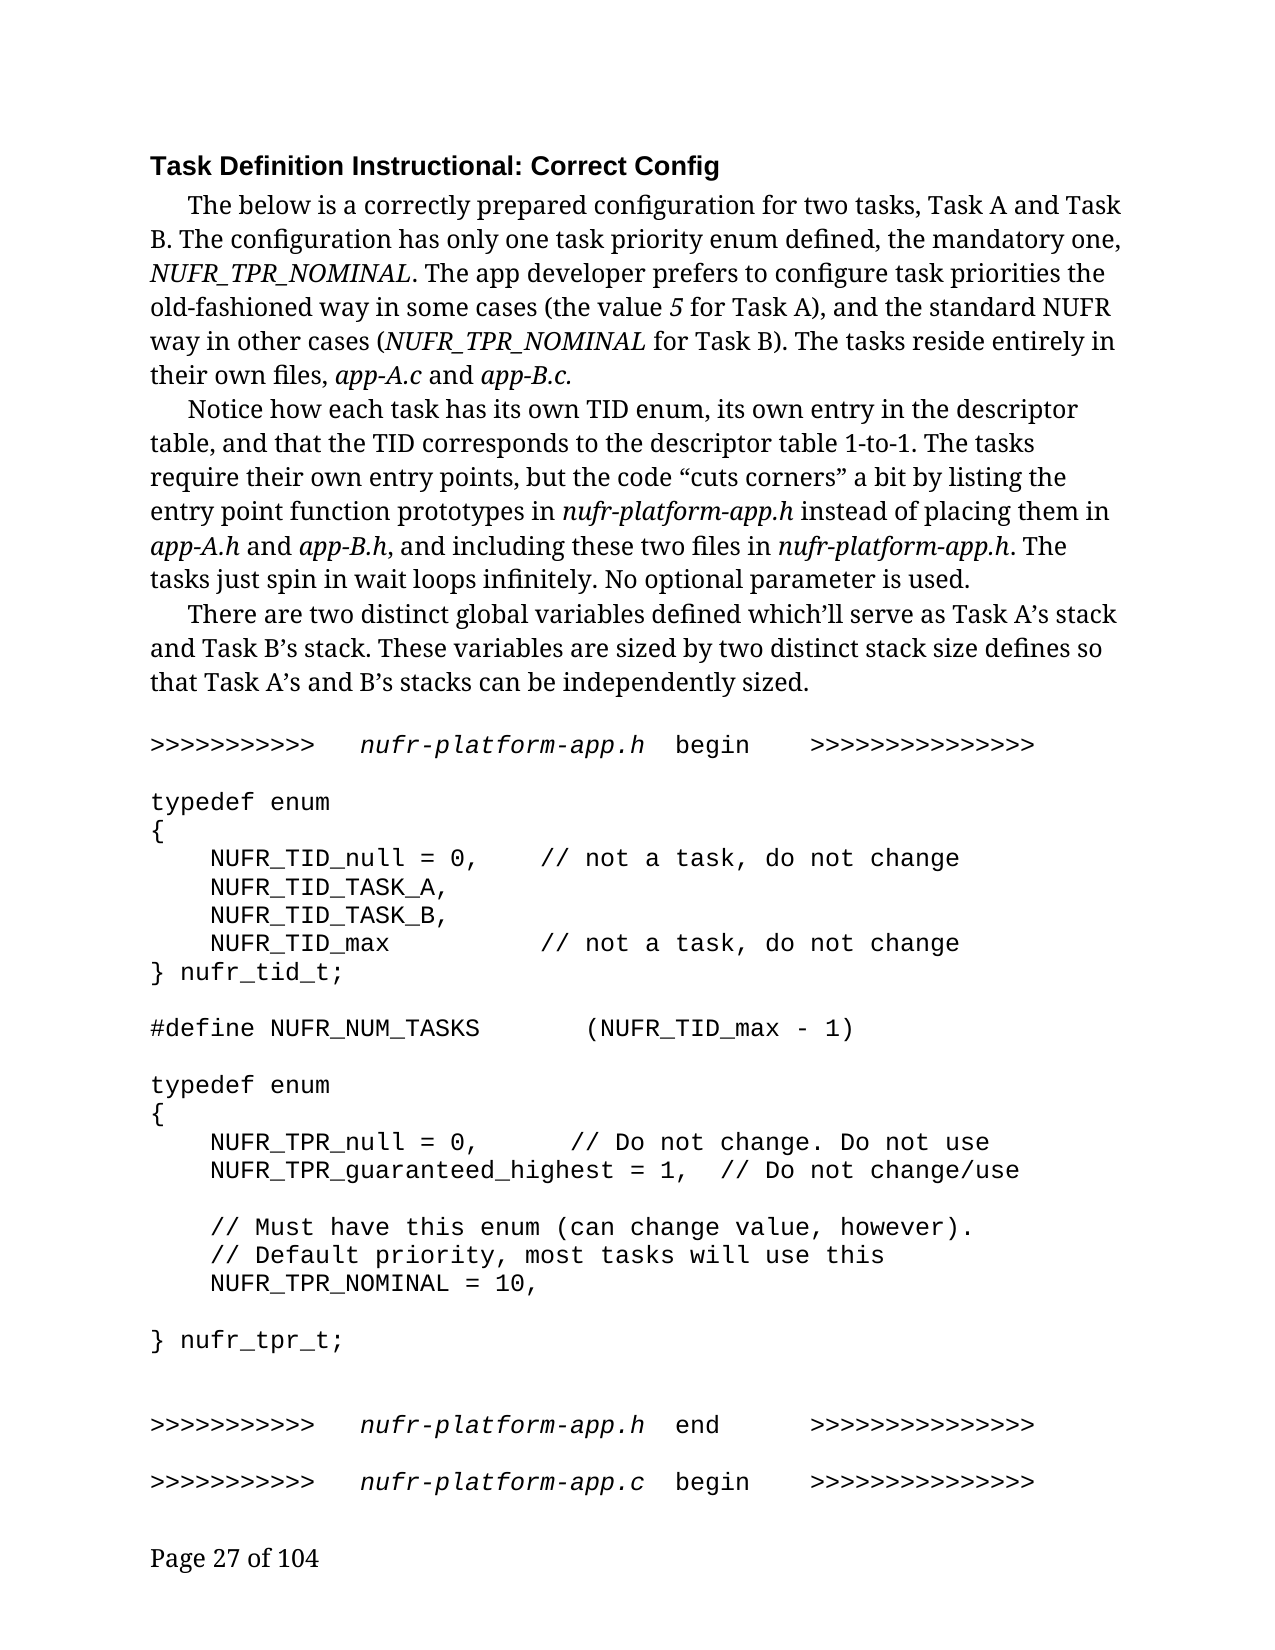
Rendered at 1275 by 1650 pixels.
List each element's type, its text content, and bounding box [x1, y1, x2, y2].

text typedef enum [150, 1072, 1125, 1101]
text { NUFR_TPR_null = 0, // Do not change. Do not use NUFR_TPR_guaranteed_highest = 1, // Do not change/use [150, 1101, 1125, 1214]
text There are two distinct global variables defined which’ll serve as Task A’s stack and Task B’s stack. These variables are sized by two distinct stack size defines so that Task A’s and B’s stacks can be independently sized. [150, 596, 1125, 698]
text >>>>>>>>>>> nufr-platform-app.c begin >>>>>>>>>>>>>>> [150, 1469, 1125, 1497]
text >>>>>>>>>>> nufr-platform-app.h end >>>>>>>>>>>>>>> [150, 1412, 1125, 1441]
subtitle Task Definition Instructional: Correct Config [150, 150, 1125, 181]
text typedef enum { NUFR_TID_null = 0, // not a task, do not change NUFR_TID_TASK_A, NUFR_TID_TASK_B, NUFR_TID_max // not a task, do not change } nufr_tid_t; #define NUFR_NUM_TASKS (NUFR_TID_max - 1) [150, 789, 1125, 1072]
text Notice how each task has its own TID enum, its own entry in the descriptor table, and that the TID corresponds to the descriptor table 1-to-1. The tasks require their own entry points, but the code “cuts corners” a bit by listing the entry point function prototypes in nufr-platform-app.h instead of placing them in app-A.h and app-B.h, and including these two files in nufr-platform-app.h. The tasks just spin in wait loops infinitely. No optional parameter is used. [150, 392, 1125, 596]
text The below is a correctly prepared configuration for two tasks, Task A and Task B. The configuration has only one task priority enum defined, the mandatory one, NUFR_TPR_NOMINAL. The app developer prefers to configure task priorities the old-fashioned way in some cases (the value 5 for Task A), and the standard NUFR way in other cases (NUFR_TPR_NOMINAL for Task B). The tasks reside entirely in their own files, app-A.c and app-B.c. [150, 187, 1125, 392]
text // Must have this enum (can change value, however). // Default priority, most tasks will use this NUFR_TPR_NOMINAL = 10, [150, 1214, 1125, 1299]
text } nufr_tpr_t; [150, 1299, 1125, 1384]
text >>>>>>>>>>> nufr-platform-app.h begin >>>>>>>>>>>>>>> [150, 732, 1125, 761]
